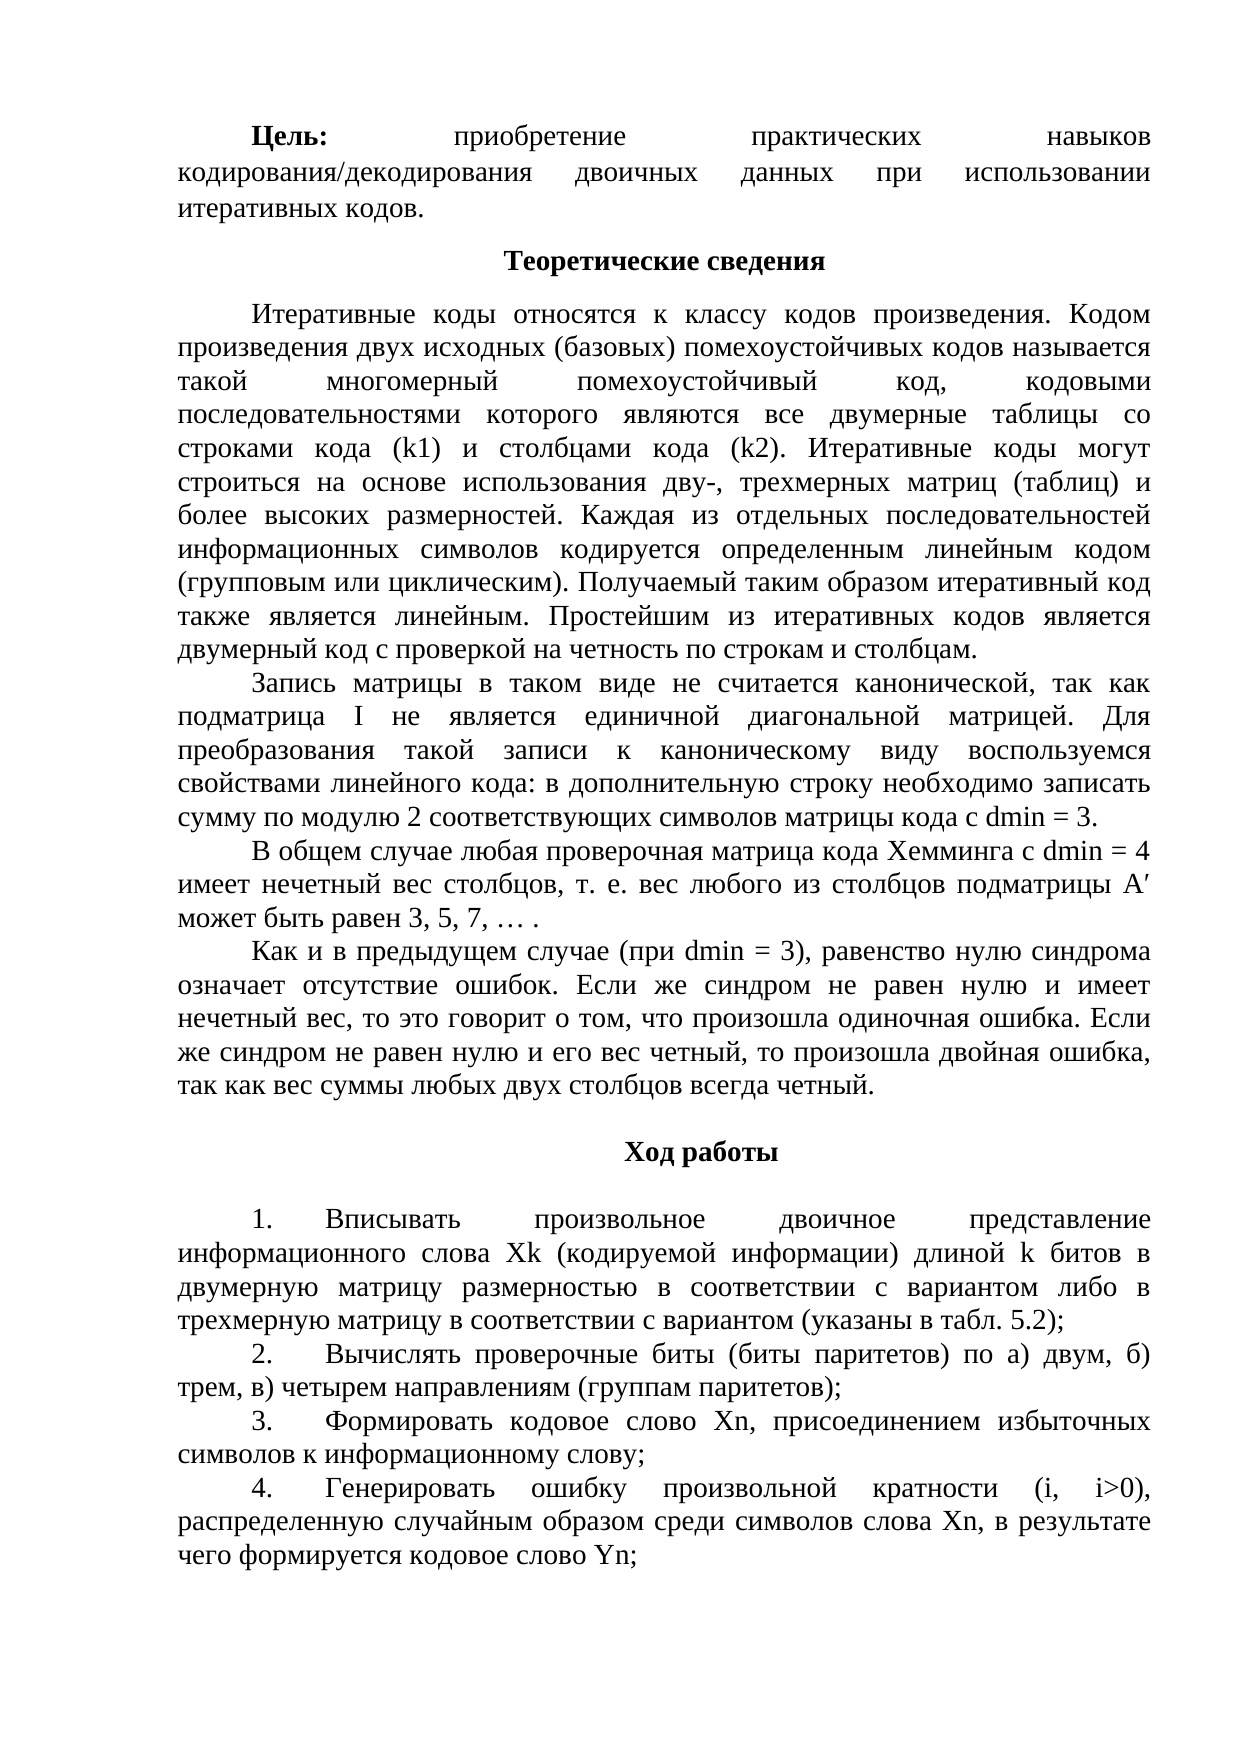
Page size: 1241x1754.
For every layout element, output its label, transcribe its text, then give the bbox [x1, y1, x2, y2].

text Теоретические сведения [177, 243, 1152, 277]
list Формировать кодовое слово Xn, присоединением избыточных символов к информационному слову; [177, 1403, 1152, 1470]
text В общем случае любая проверочная матрица кода Хемминга с dmin = 4 имеет нечетный вес столбцов, т. е. вес любого из столбцов подматрицы А′ может быть равен 3, 5, 7, … . [177, 833, 1152, 933]
list Вписывать произвольное двоичное представление информационного слова Хk (кодируемой информации) длиной k битов в двумерную матрицу размерностью в соответствии с вариантом либо в трехмерную матрицу в соответствии с вариантом (указаны в табл. 5.2); [177, 1202, 1152, 1336]
text Как и в предыдущем случае (при dmin = 3), равенство нулю синдрома означает отсутствие ошибок. Если же синдром не равен нулю и имеет нечетный вес, то это говорит о том, что произошла одиночная ошибка. Если же синдром не равен нулю и его вес четный, то произошла двойная ошибка, так как вес суммы любых двух столбцов всегда четный. [177, 933, 1152, 1101]
text Итеративные коды относятся к классу кодов произведения. Кодом произведения двух исходных (базовых) помехоустойчивых кодов называется такой многомерный помехоустойчивый код, кодовыми последовательностями которого являются все двумерные таблицы со строками кода (k1) и столбцами кода (k2). Итеративные коды могут строиться на основе использования дву-, трехмерных матриц (таблиц) и более высоких размерностей. Каждая из отдельных последовательностей информационных символов кодируется определенным линейным кодом (групповым или циклическим). Получаемый таким образом итеративный код также является линейным. Простейшим из итеративных кодов является двумерный код с проверкой на четность по строкам и столбцам. [177, 296, 1152, 665]
list Генерировать ошибку произвольной кратности (i, i>0), распределенную случайным образом среди символов слова Xn, в результате чего формируется кодовое слово Yn; [177, 1470, 1152, 1571]
text Ход работы [177, 1134, 1152, 1168]
text Цель: приобретение практических навыков кодирования/декодирования двоичных данных при использовании итеративных кодов. [177, 118, 1152, 224]
list Вычислять проверочные биты (биты паритетов) по а) двум, б) трем, в) четырем направлениям (группам паритетов); [177, 1336, 1152, 1403]
text Запись матрицы в таком виде не считается канонической, так как подматрица I не является единичной диагональной матрицей. Для преобразования такой записи к каноническому виду воспользуемся свойствами линейного кода: в дополнительную строку необходимо записать сумму по модулю 2 соответствующих символов матрицы кода с dmin = 3. [177, 665, 1152, 833]
